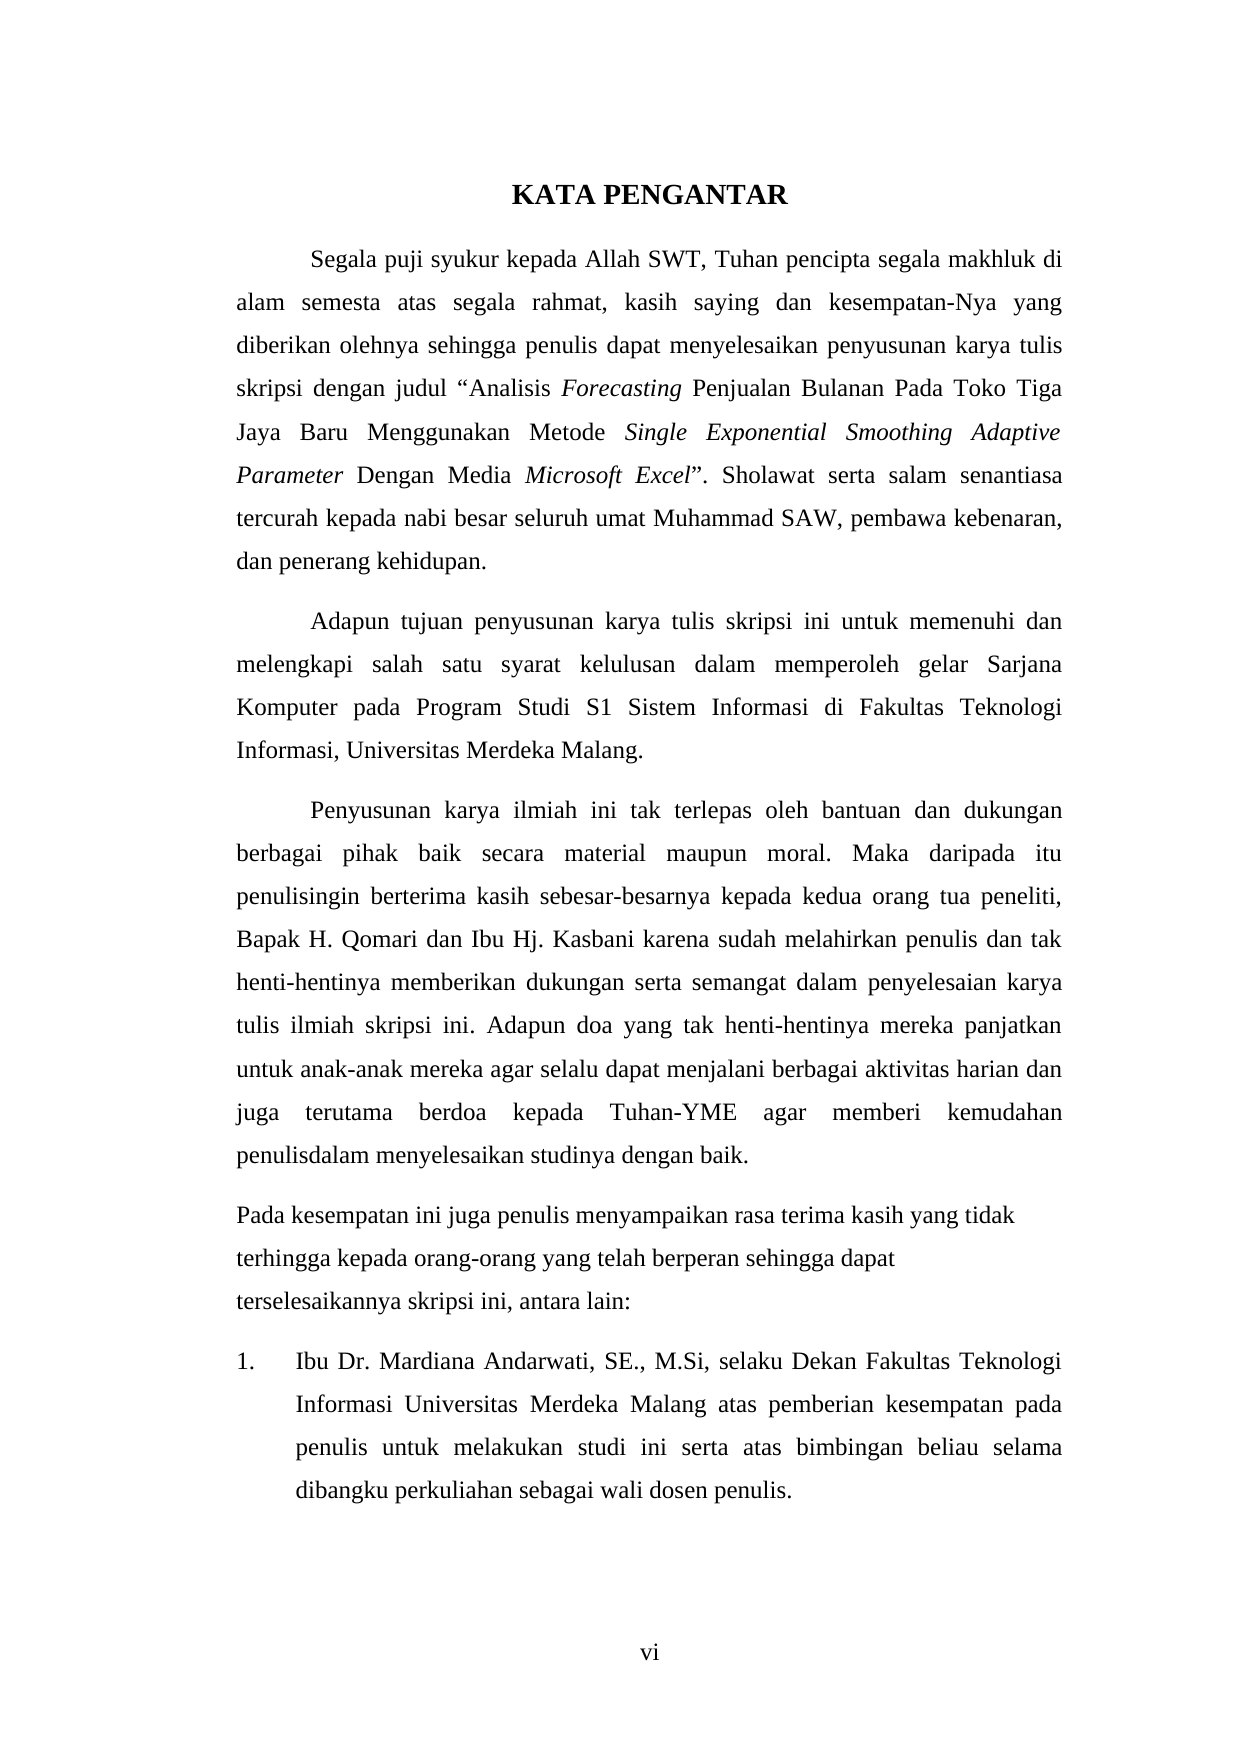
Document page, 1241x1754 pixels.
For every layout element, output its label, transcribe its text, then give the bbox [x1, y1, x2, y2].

subtitle KATA PENGANTAR [236, 177, 1063, 211]
text Pada kesempatan ini juga penulis menyampaikan rasa terima kasih yang tidak terhingga kepada orang-orang yang telah berperan sehingga dapat terselesaikannya skripsi ini, antara lain: [236, 1200, 1063, 1315]
list Ibu Dr. Mardiana Andarwati, SE., M.Si, selaku Dekan Fakultas Teknologi Informasi Universitas Merdeka Malang atas pemberian kesempatan pada penulis untuk melakukan studi ini serta atas bimbingan beliau selama dibangku perkuliahan sebagai wali dosen penulis. [236, 1346, 1063, 1504]
text Adapun tujuan penyusunan karya tulis skripsi ini untuk memenuhi dan melengkapi salah satu syarat kelulusan dalam memperoleh gelar Sarjana Komputer pada Program Studi S1 Sistem Informasi di Fakultas Teknologi Informasi, Universitas Merdeka Malang. [236, 606, 1063, 764]
text Penyusunan karya ilmiah ini tak terlepas oleh bantuan dan dukungan berbagai pihak baik secara material maupun moral. Maka daripada itu penulisingin berterima kasih sebesar-besarnya kepada kedua orang tua peneliti, Bapak H. Qomari dan Ibu Hj. Kasbani karena sudah melahirkan penulis dan tak henti-hentinya memberikan dukungan serta semangat dalam penyelesaian karya tulis ilmiah skripsi ini. Adapun doa yang tak henti-hentinya mereka panjatkan untuk anak-anak mereka agar selalu dapat menjalani berbagai aktivitas harian dan juga terutama berdoa kepada Tuhan-YME agar memberi kemudahan penulisdalam menyelesaikan studinya dengan baik. [236, 795, 1063, 1169]
text Segala puji syukur kepada Allah SWT, Tuhan pencipta segala makhluk di alam semesta atas segala rahmat, kasih saying dan kesempatan-Nya yang diberikan olehnya sehingga penulis dapat menyelesaikan penyusunan karya tulis skripsi dengan judul “Analisis Forecasting Penjualan Bulanan Pada Toko Tiga Jaya Baru Menggunakan Metode Single Exponential Smoothing Adaptive Parameter Dengan Media Microsoft Excel”. Sholawat serta salam senantiasa tercurah kepada nabi besar seluruh umat Muhammad SAW, pembawa kebenaran, dan penerang kehidupan. [236, 244, 1063, 575]
